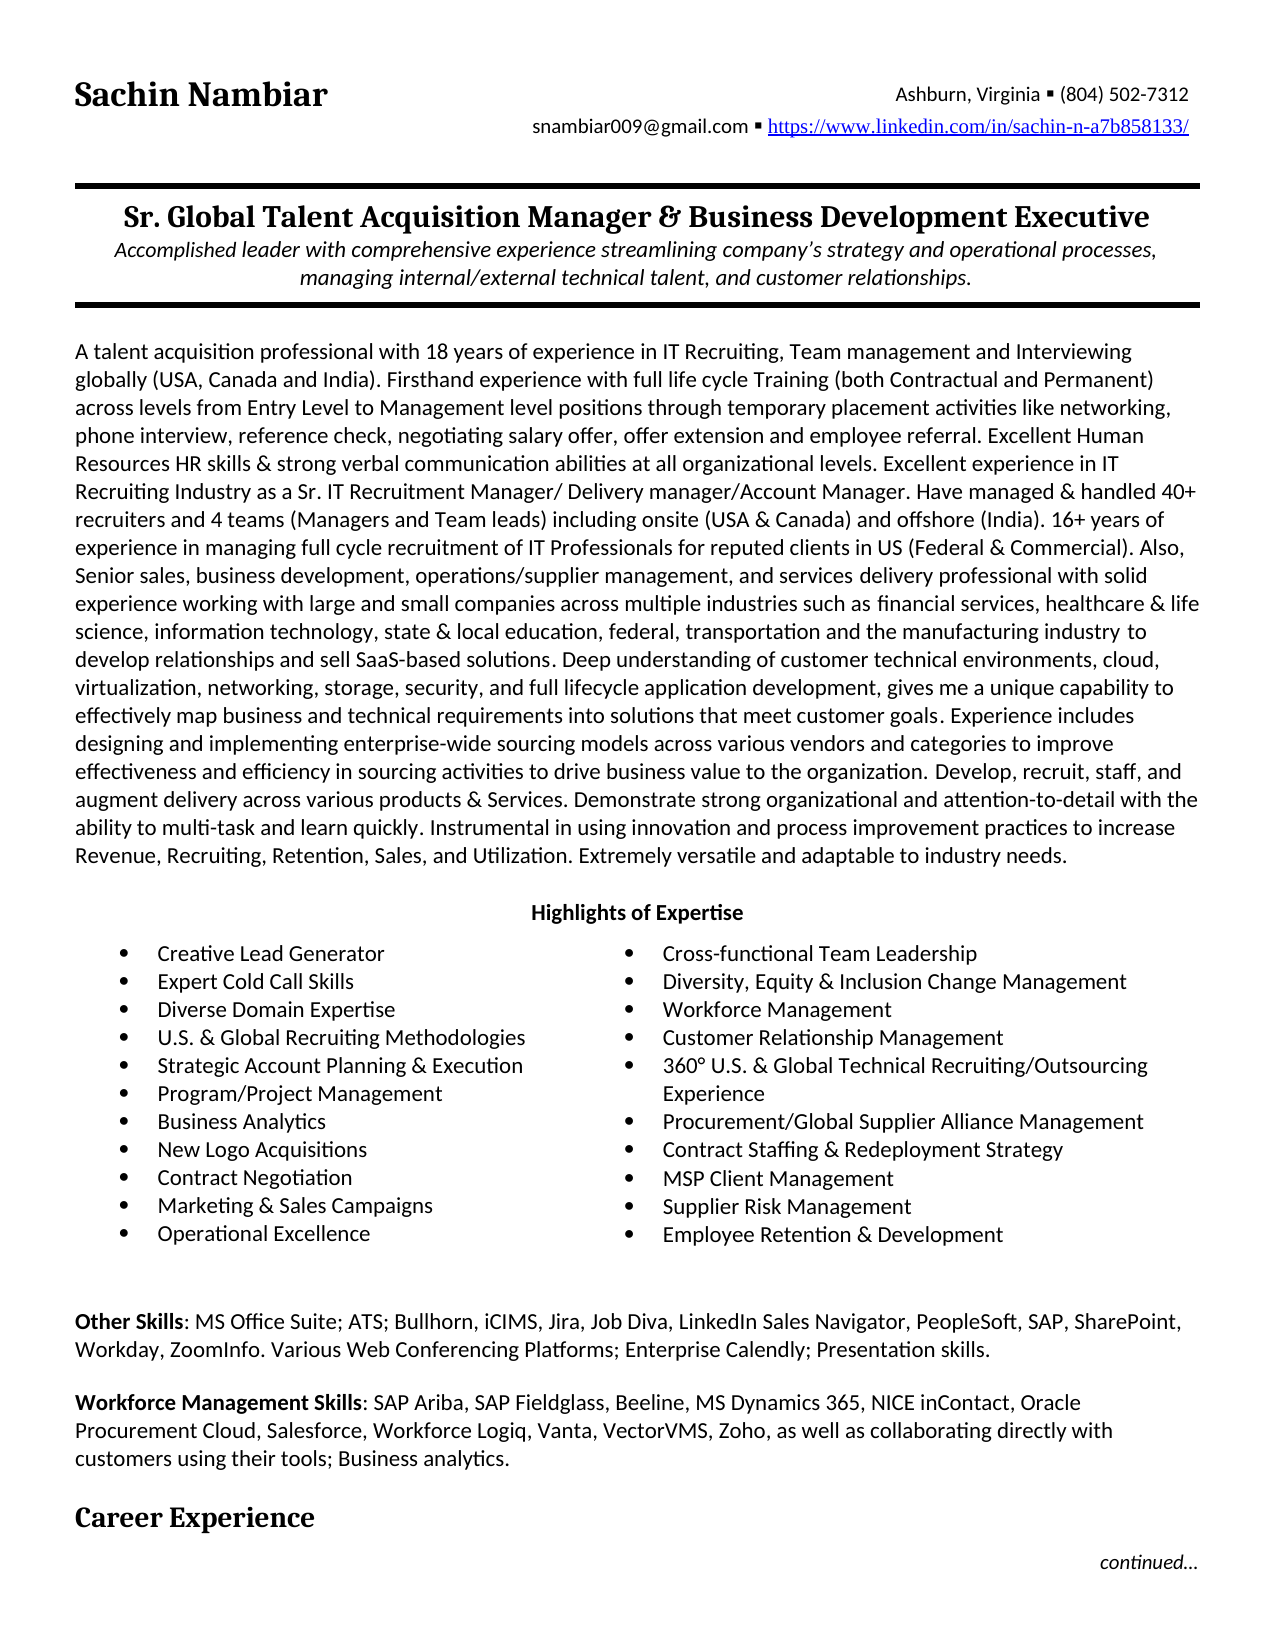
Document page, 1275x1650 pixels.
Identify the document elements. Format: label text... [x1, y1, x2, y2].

table_header Cross-functional Team Leadership Diversity, Equity & Inclusion Change Management Workforce Management Customer Relationship Management 360° U.S. & Global Technical Recruiting/Outsourcing Experience Procurement/Global Supplier Alliance Management Contract Staffing & Redeployment Strategy MSP Client Management Supplier Risk Management Employee Retention & Development [614, 939, 1166, 1282]
table_header Sachin Nambiar [75, 75, 466, 164]
table_header Ashburn, Virginia (804) 502-7312 snambiar009@gmail.com https://www.linkedin.com/in/sachin-n-a7b858133/ [466, 75, 1200, 164]
text A talent acquisition professional with 18 years of experience in IT Recruiting, Team management and Interviewing globally (USA, Canada and India). Firsthand experience with full life cycle Training (both Contractual and Permanent) across levels from Entry Level to Management level positions through temporary placement activities like networking, phone interview, reference check, negotiating salary offer, offer extension and employee referral. Excellent Human Resources HR skills & strong verbal communication abilities at all organizational levels. Excellent experience in IT Recruiting Industry as a Sr. IT Recruitment Manager/ Delivery manager/Account Manager. Have managed & handled 40+ recruiters and 4 teams (Managers and Team leads) including onsite (USA & Canada) and offshore (India). 16+ years of experience in managing full cycle recruitment of IT Professionals for reputed clients in US (Federal & Commercial). Also, Senior sales, business development, operations/supplier management, and services delivery professional with solid experience working with large and small companies across multiple industries such as financial services, healthcare & life science, information technology, state & local education, federal, transportation and the manufacturing industry to develop relationships and sell SaaS-based solutions. Deep understanding of customer technical environments, cloud, virtualization, networking, storage, security, and full lifecycle application development, gives me a unique capability to effectively map business and technical requirements into solutions that meet customer goals. Experience includes designing and implementing enterprise-wide sourcing models across various vendors and categories to improve effectiveness and efficiency in sourcing activities to drive business value to the organization. Develop, recruit, staff, and augment delivery across various products & Services. Demonstrate strong organizational and attention-to-detail with the ability to multi-task and learn quickly. Instrumental in using innovation and process improvement practices to increase Revenue, Recruiting, Retention, Sales, and Utilization. Extremely versatile and adaptable to industry needs. [75, 337, 1200, 869]
text Highlights of Expertise [75, 898, 1200, 927]
text Career Experience [75, 1501, 1200, 1535]
text Workforce Management Skills: SAP Ariba, SAP Fieldglass, Beeline, MS Dynamics 365, NICE inContact, Oracle Procurement Cloud, Salesforce, Workforce Logiq, Vanta, VectorVMS, Zoho, as well as collaborating directly with customers using their tools; Business analytics. [75, 1388, 1200, 1472]
text Other Skills: MS Office Suite; ATS; Bullhorn, iCIMS, Jira, Job Diva, LinkedIn Sales Navigator, PeopleSoft, SAP, SharePoint, Workday, ZoomInfo. Various Web Conferencing Platforms; Enterprise Calendly; Presentation skills. [75, 1307, 1200, 1363]
table_header Creative Lead Generator Expert Cold Call Skills Diverse Domain Expertise U.S. & Global Recruiting Methodologies Strategic Account Planning & Execution Program/Project Management Business Analytics New Logo Acquisitions Contract Negotiation Marketing & Sales Campaigns Operational Excellence [109, 939, 614, 1282]
text Accomplished leader with comprehensive experience streamlining company’s strategy and operational processes, managing internal/external technical talent, and customer relationships. [75, 235, 1200, 302]
text Sr. Global Talent Acquisition Manager & Business Development Executive [75, 189, 1200, 235]
